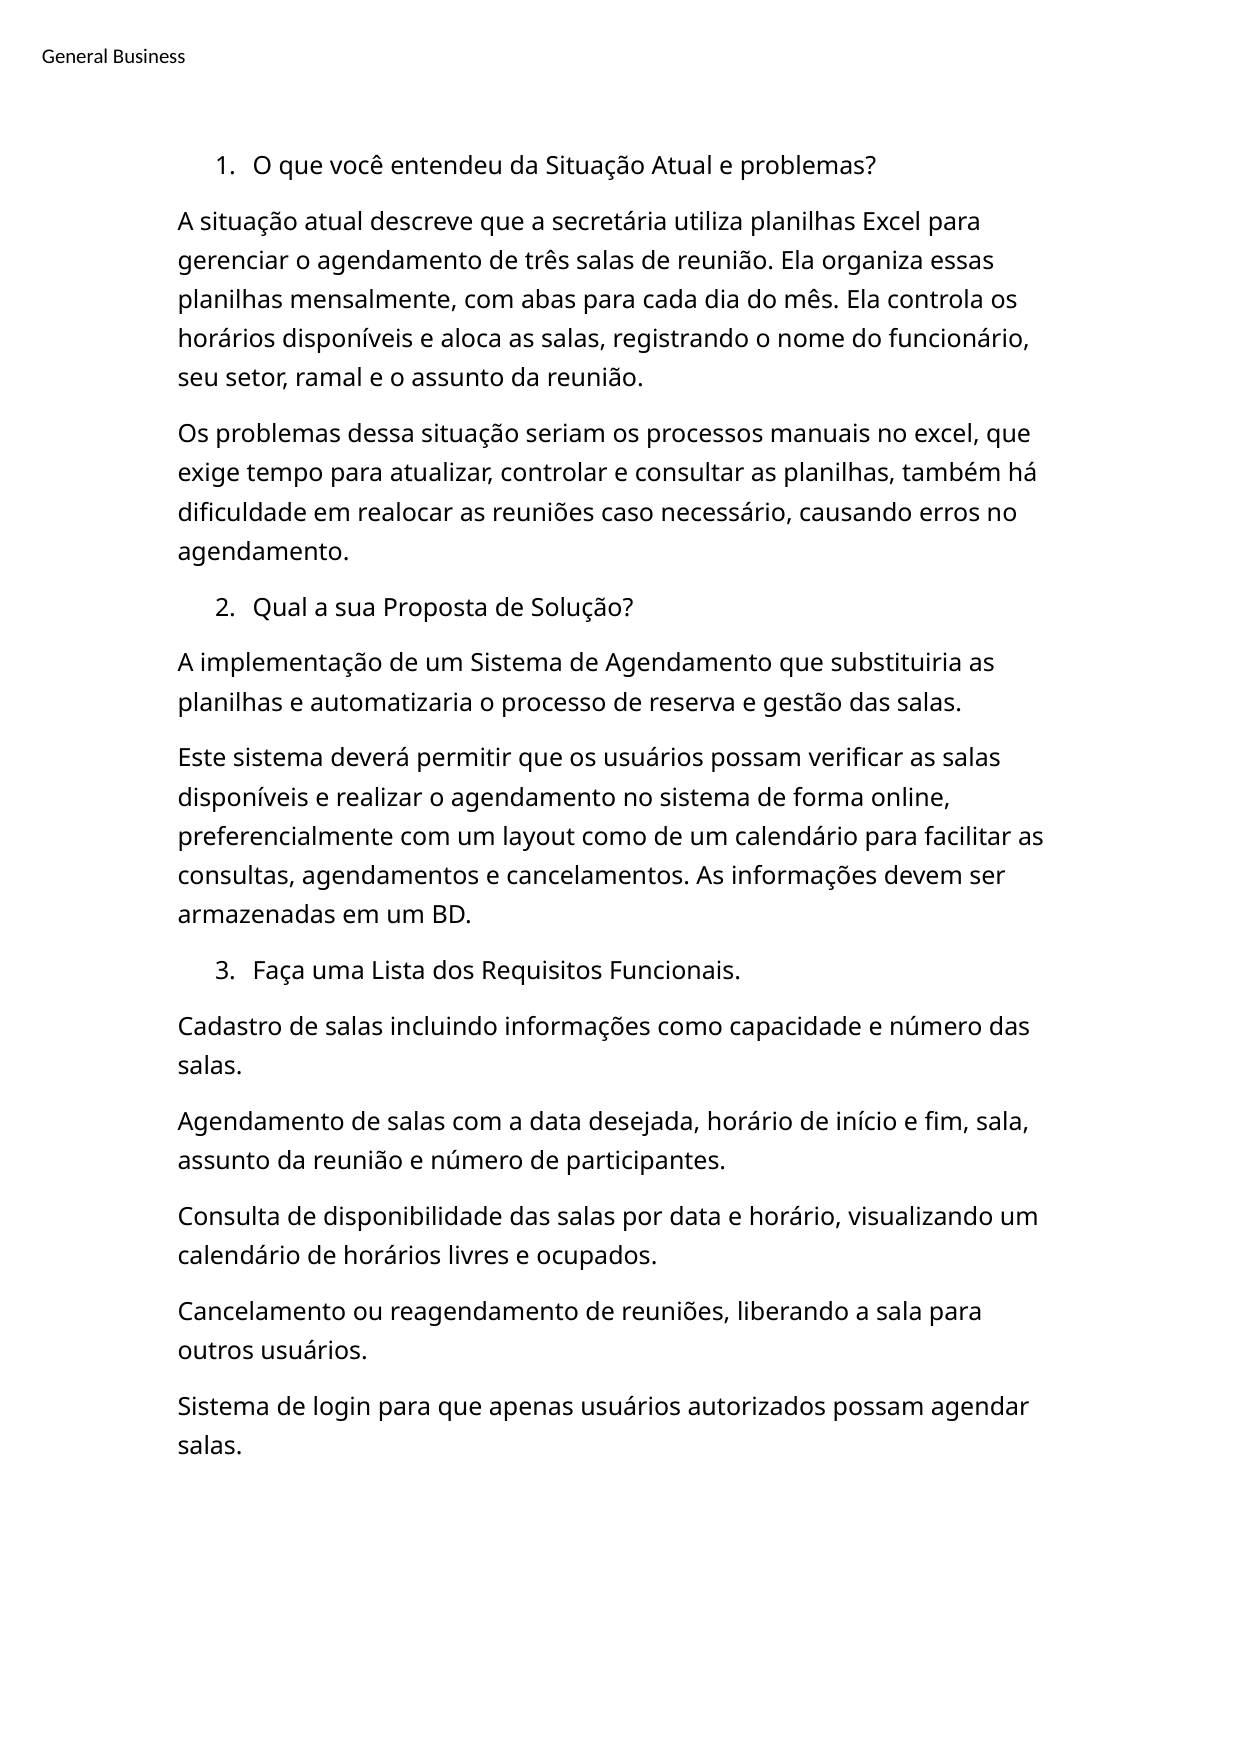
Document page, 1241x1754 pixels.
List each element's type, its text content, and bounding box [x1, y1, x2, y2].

text Sistema de login para que apenas usuários autorizados possam agendar salas. [177, 1388, 1063, 1462]
list Faça uma Lista dos Requisitos Funcionais. [215, 953, 1063, 987]
text Agendamento de salas com a data desejada, horário de início e fim, sala, assunto da reunião e número de participantes. [177, 1103, 1063, 1177]
text A situação atual descreve que a secretária utiliza planilhas Excel para gerenciar o agendamento de três salas de reunião. Ela organiza essas planilhas mensalmente, com abas para cada dia do mês. Ela controla os horários disponíveis e aloca as salas, registrando o nome do funcionário, seu setor, ramal e o assunto da reunião. [177, 203, 1063, 394]
list Qual a sua Proposta de Solução? [215, 589, 1063, 623]
list O que você entendeu da Situação Atual e problemas? [215, 148, 1063, 182]
text Consulta de disponibilidade das salas por data e horário, visualizando um calendário de horários livres e ocupados. [177, 1198, 1063, 1272]
text A implementação de um Sistema de Agendamento que substituiria as planilhas e automatizaria o processo de reserva e gestão das salas. [177, 645, 1063, 718]
text Este sistema deverá permitir que os usuários possam verificar as salas disponíveis e realizar o agendamento no sistema de forma online, preferencialmente com um layout como de um calendário para facilitar as consultas, agendamentos e cancelamentos. As informações devem ser armazenadas em um BD. [177, 740, 1063, 931]
text Os problemas dessa situação seriam os processos manuais no excel, que exige tempo para atualizar, controlar e consultar as planilhas, também há dificuldade em realocar as reuniões caso necessário, causando erros no agendamento. [177, 416, 1063, 567]
text Cancelamento ou reagendamento de reuniões, liberando a sala para outros usuários. [177, 1293, 1063, 1367]
text Cadastro de salas incluindo informações como capacidade e número das salas. [177, 1008, 1063, 1082]
